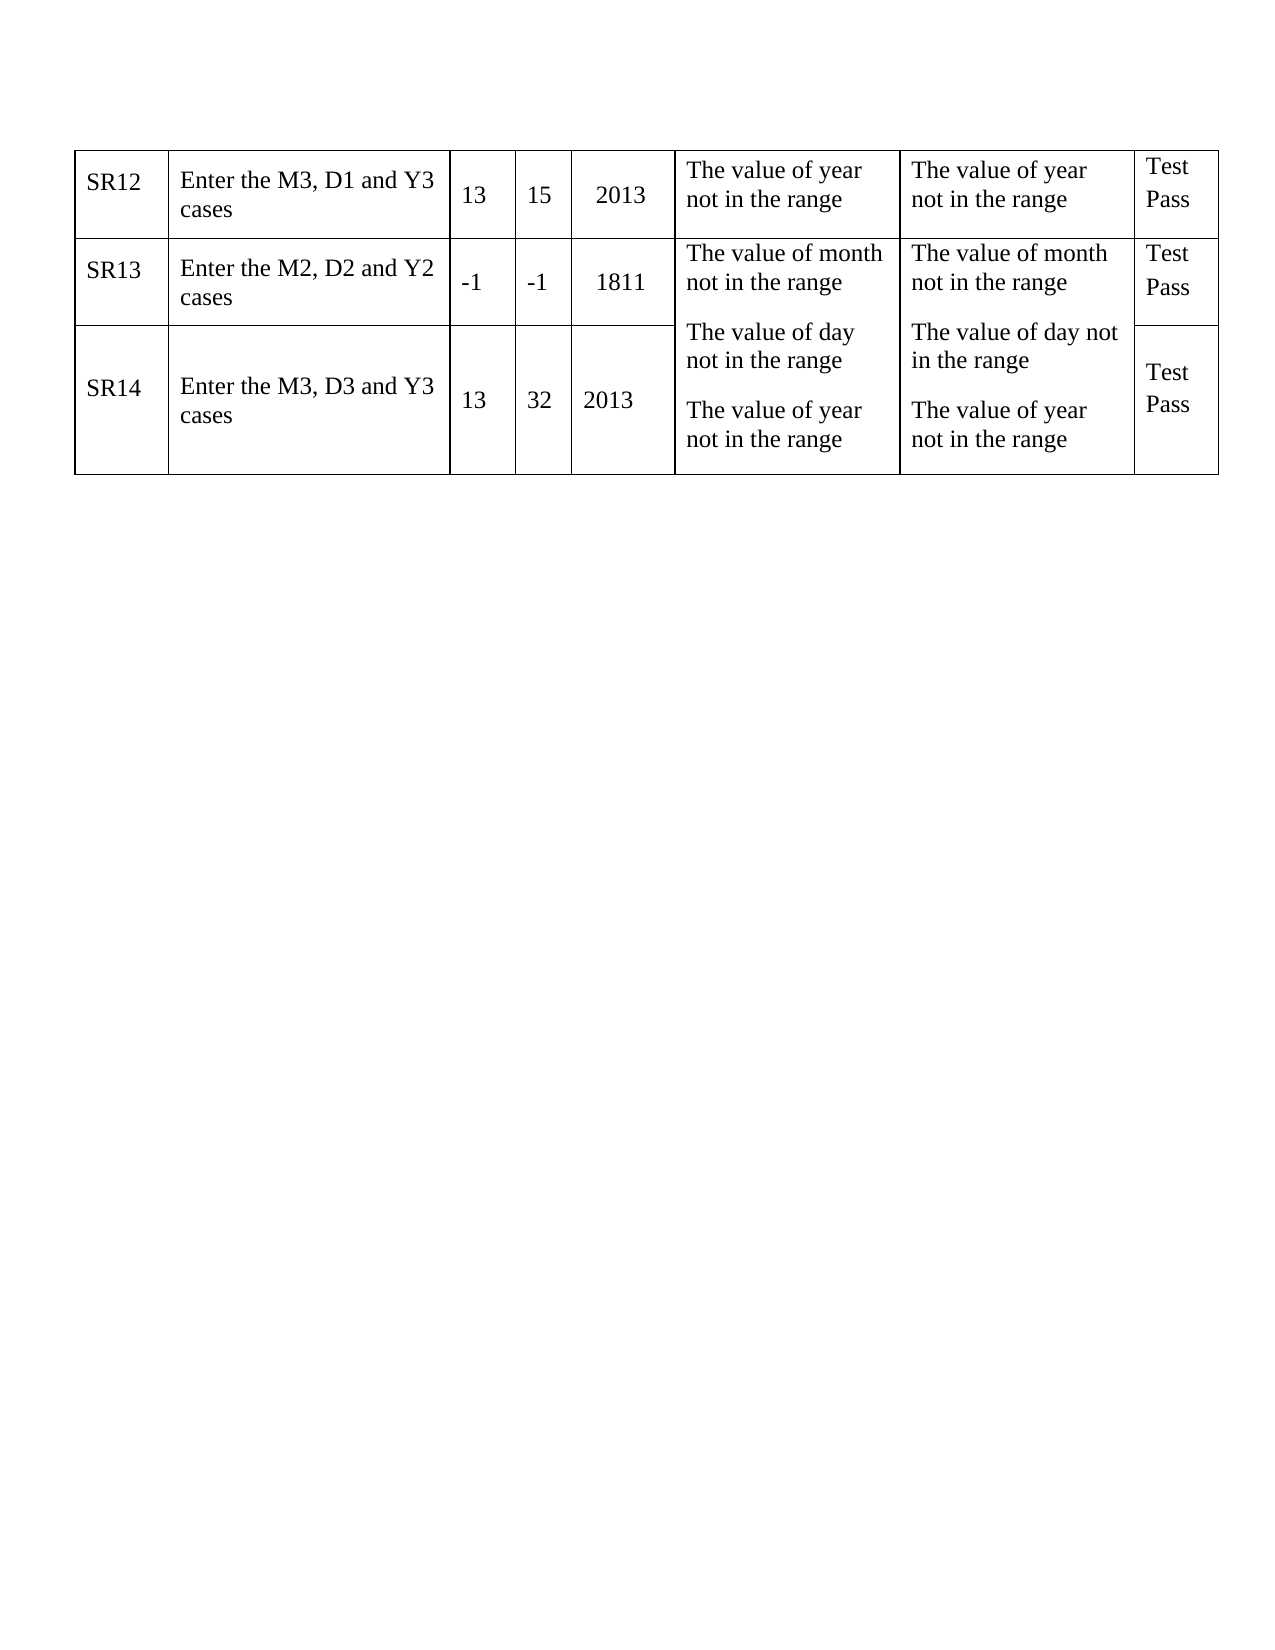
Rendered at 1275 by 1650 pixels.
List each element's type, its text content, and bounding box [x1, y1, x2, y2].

table_cell 13 [451, 151, 515, 237]
table_cell 2013 [572, 326, 674, 473]
table_cell SR14 [76, 326, 168, 473]
table_cell The value of month not in the range The value of day not in the range The value of year not in the range [676, 239, 899, 473]
table_cell Test Pass [1135, 151, 1218, 237]
table_cell 32 [516, 326, 571, 473]
table_cell 2013 [572, 151, 674, 237]
table_cell 1811 [572, 239, 674, 325]
table_cell -1 [516, 239, 571, 325]
table_cell Enter the M3, D1 and Y3 cases [169, 151, 449, 237]
table_cell 15 [516, 151, 571, 237]
table_cell Test Pass [1135, 326, 1218, 473]
table_cell The value of month not in the range The value of day not in the range The value of year not in the range [901, 239, 1134, 473]
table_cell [901, 151, 1134, 237]
table_cell Enter the M2, D2 and Y2 cases [169, 239, 449, 325]
table_cell Test Pass [1135, 239, 1218, 325]
table_cell Enter the M3, D3 and Y3 cases [169, 326, 449, 473]
table_cell SR13 [76, 239, 168, 325]
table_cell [676, 151, 899, 237]
table_cell -1 [451, 239, 515, 325]
table_cell 13 [451, 326, 515, 473]
table_cell SR12 [76, 151, 168, 237]
